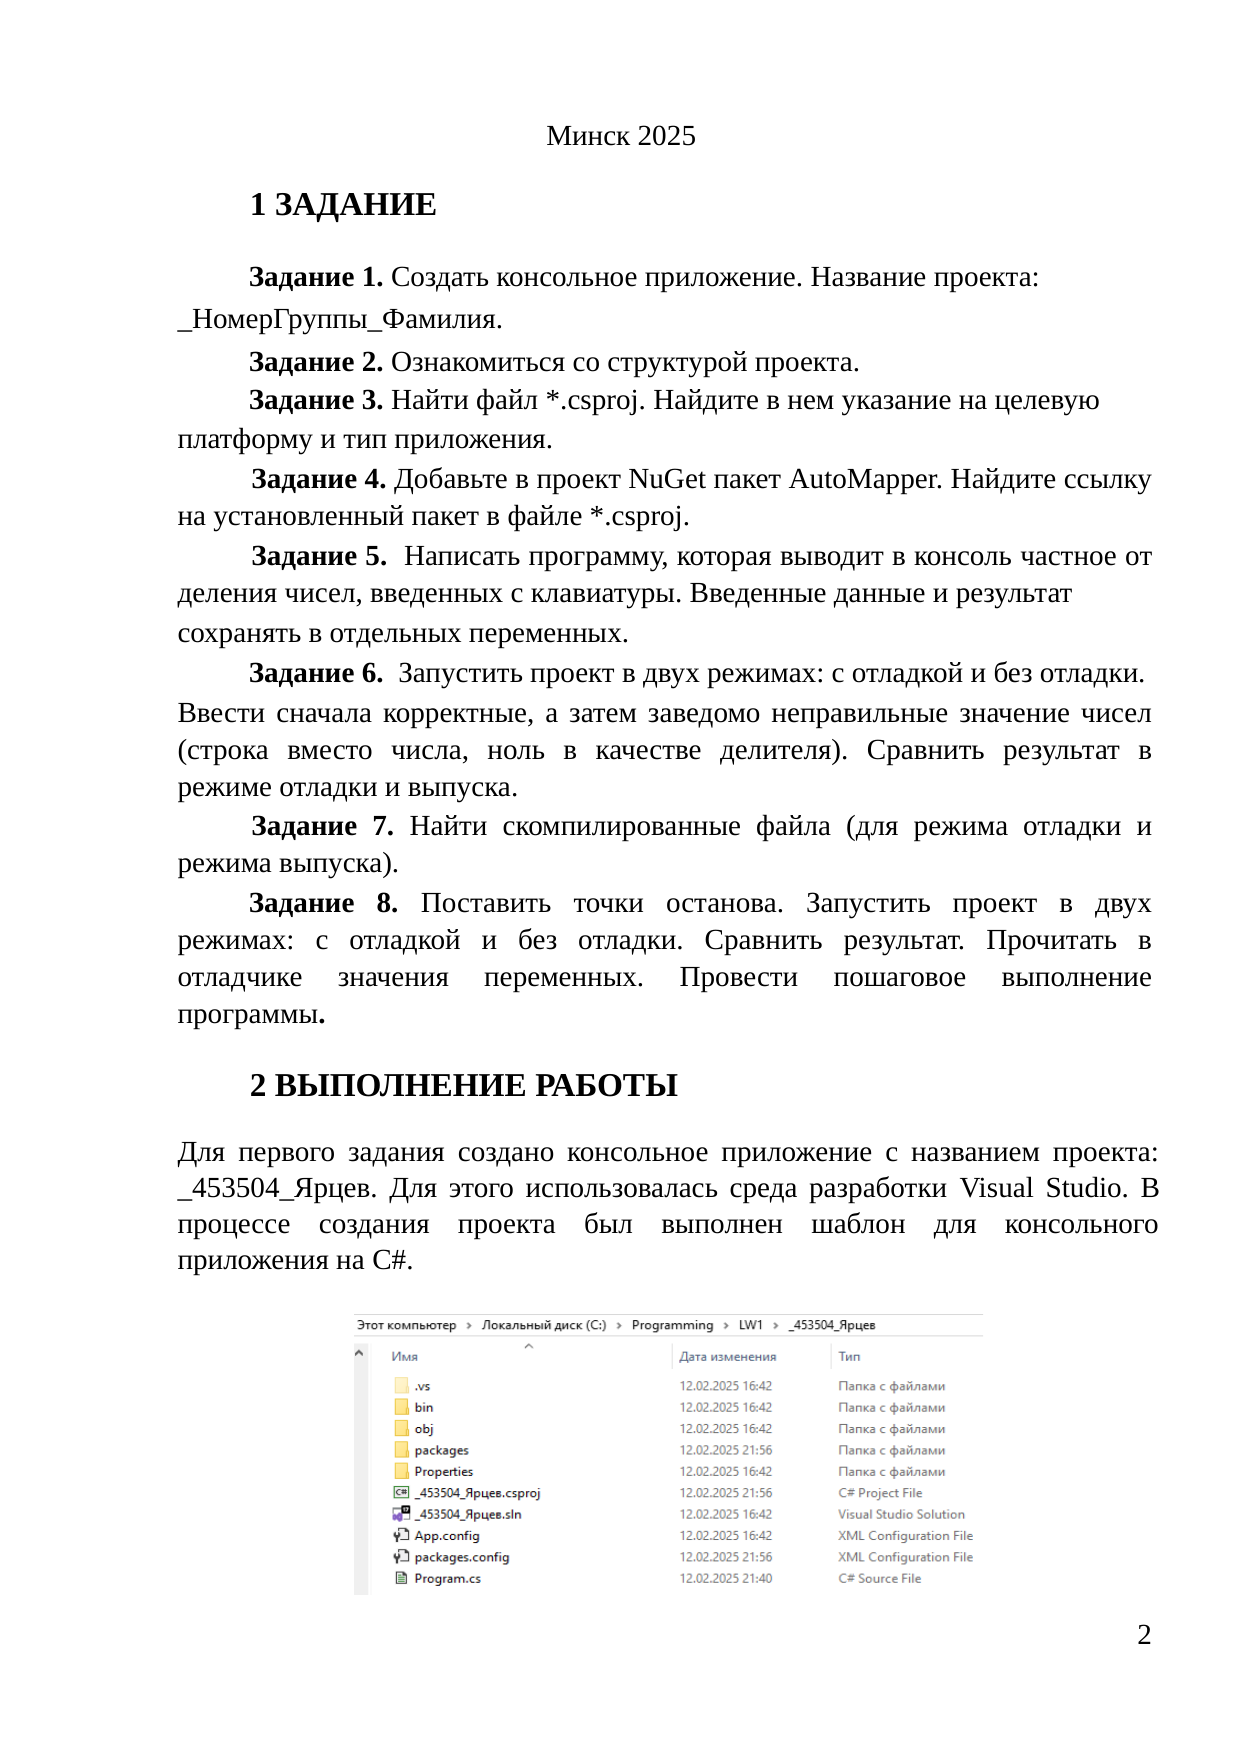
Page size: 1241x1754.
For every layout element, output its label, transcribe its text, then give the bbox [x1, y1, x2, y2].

subtitle ВЫПОЛНЕНИЕ РАБОТЫ [249, 1065, 1160, 1103]
text сохранять в отдельных переменных. [177, 615, 1153, 649]
text платформу и тип приложения. [177, 422, 1153, 455]
text Задание 3. Найти файл *.csproj. Найдите в нем указание на целевую [176, 382, 1153, 415]
text Ввести сначала корректные, а затем заведомо неправильные значение чисел (строка вместо числа, ноль в качестве делителя). Сравнить результат в режиме отладки и выпуска. [177, 695, 1153, 802]
text Задание 1. Создать консольное приложение. Название проекта: [177, 259, 1153, 292]
text Задание 8. Поставить точки останова. Запустить проект в двух режимах: с отладкой и без отладки. Сравнить результат. Прочитать в отладчике значения переменных. Провести пошаговое выполнение программы. [177, 885, 1153, 1029]
text Для первого задания создано консольное приложение с названием проекта: _453504_Ярцев. Для этого использовалась среда разработки Visual Studio. В процессе создания проекта был выполнен шаблон для консольного приложения на C#. [177, 1134, 1160, 1276]
text Задание 5. Написать программу, которая выводит в консоль частное от деления чисел, введенных с клавиатуры. Введенные данные и результат [177, 538, 1153, 609]
text Минск 2025 [546, 118, 1152, 152]
text Задание 2. Ознакомиться со структурой проекта. [176, 344, 1153, 378]
text Задание 7. Найти скомпилированные файла (для режима отладки и режима выпуска). [177, 808, 1153, 879]
text Задание 4. Добавьте в проект NuGet пакет AutoMapper. Найдите ссылку на установленный пакет в файле *.csproj. [177, 462, 1153, 532]
picture [354, 1314, 984, 1595]
text Задание 6. Запустить проект в двух режимах: с отладкой и без отладки. [176, 655, 1153, 688]
text _НомерГруппы_Фамилия. [177, 302, 1153, 335]
subtitle ЗАДАНИЕ [249, 184, 1160, 222]
